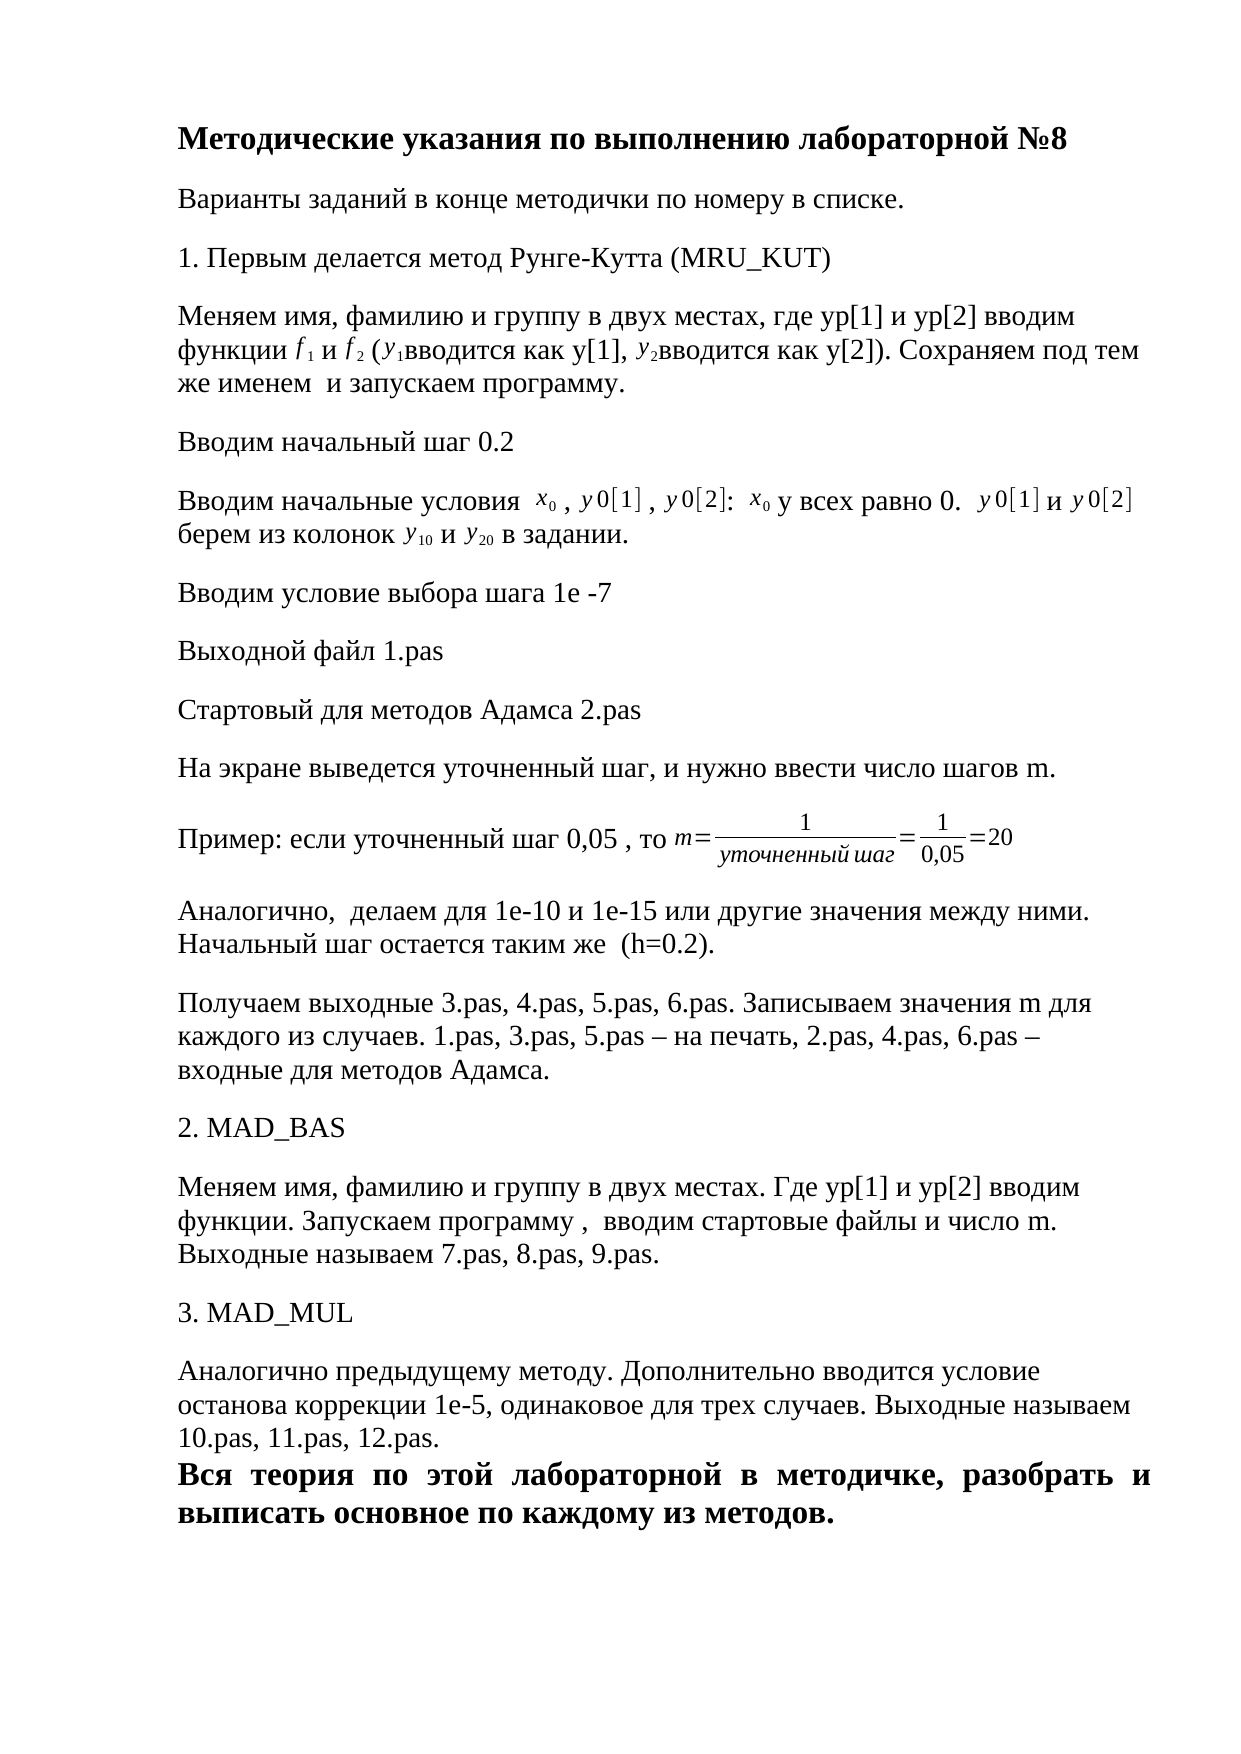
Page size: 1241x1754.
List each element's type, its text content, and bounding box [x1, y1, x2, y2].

text Вводим начальные условия , , : у всех равно 0. и берем из колонок и в задании. [177, 483, 1152, 550]
text Вся теория по этой лабораторной в методичке, разобрать и выписать основное по каждому из методов. [177, 1454, 1152, 1531]
text Методические указания по выполнению лабораторной №8 [177, 118, 1152, 156]
text Варианты заданий в конце методички по номеру в списке. [177, 181, 1152, 215]
text Вводим начальный шаг 0.2 [177, 424, 1152, 458]
text На экране выведется уточненный шаг, и нужно ввести число шагов m. [177, 750, 1152, 784]
text 1. Первым делается метод Рунге-Кутта (MRU_KUT) [177, 240, 1152, 273]
text Меняем имя, фамилию и группу в двух местах, где ур[1] и ур[2] вводим функции и (вводится как y[1], вводится как y[2]). Cохраняем под тем же именем и запускаем программу. [177, 298, 1152, 399]
text Вводим условие выбора шага 1е -7 [177, 575, 1152, 608]
text Аналогично предыдущему методу. Дополнительно вводится условие останова коррекции 1е-5, одинаковое для трех случаев. Выходные называем 10.pas, 11.pas, 12.pas. [177, 1353, 1152, 1454]
text Выходной файл 1.pas [177, 633, 1152, 667]
text 3. MAD_MUL [177, 1295, 1152, 1328]
text Меняем имя, фамилию и группу в двух местах. Где ур[1] и ур[2] вводим функции. Запускаем программу , вводим стартовые файлы и число m. Выходные называем 7.pas, 8.pas, 9.pas. [177, 1169, 1152, 1270]
text Получаем выходные 3.pas, 4.pas, 5.pas, 6.pas. Записываем значения m для каждого из случаев. 1.pas, 3.pas, 5.pas – на печать, 2.pas, 4.pas, 6.pas – входные для методов Адамса. [177, 985, 1152, 1086]
text Пример: если уточненный шаг 0,05 , то [177, 809, 1152, 868]
text 2. MAD_BAS [177, 1111, 1152, 1144]
text Стартовый для методов Адамса 2.pas [177, 692, 1152, 725]
text Аналогично, делаем для 1e-10 и 1e-15 или другие значения между ними. Начальный шаг остается таким же (h=0.2). [177, 893, 1152, 960]
